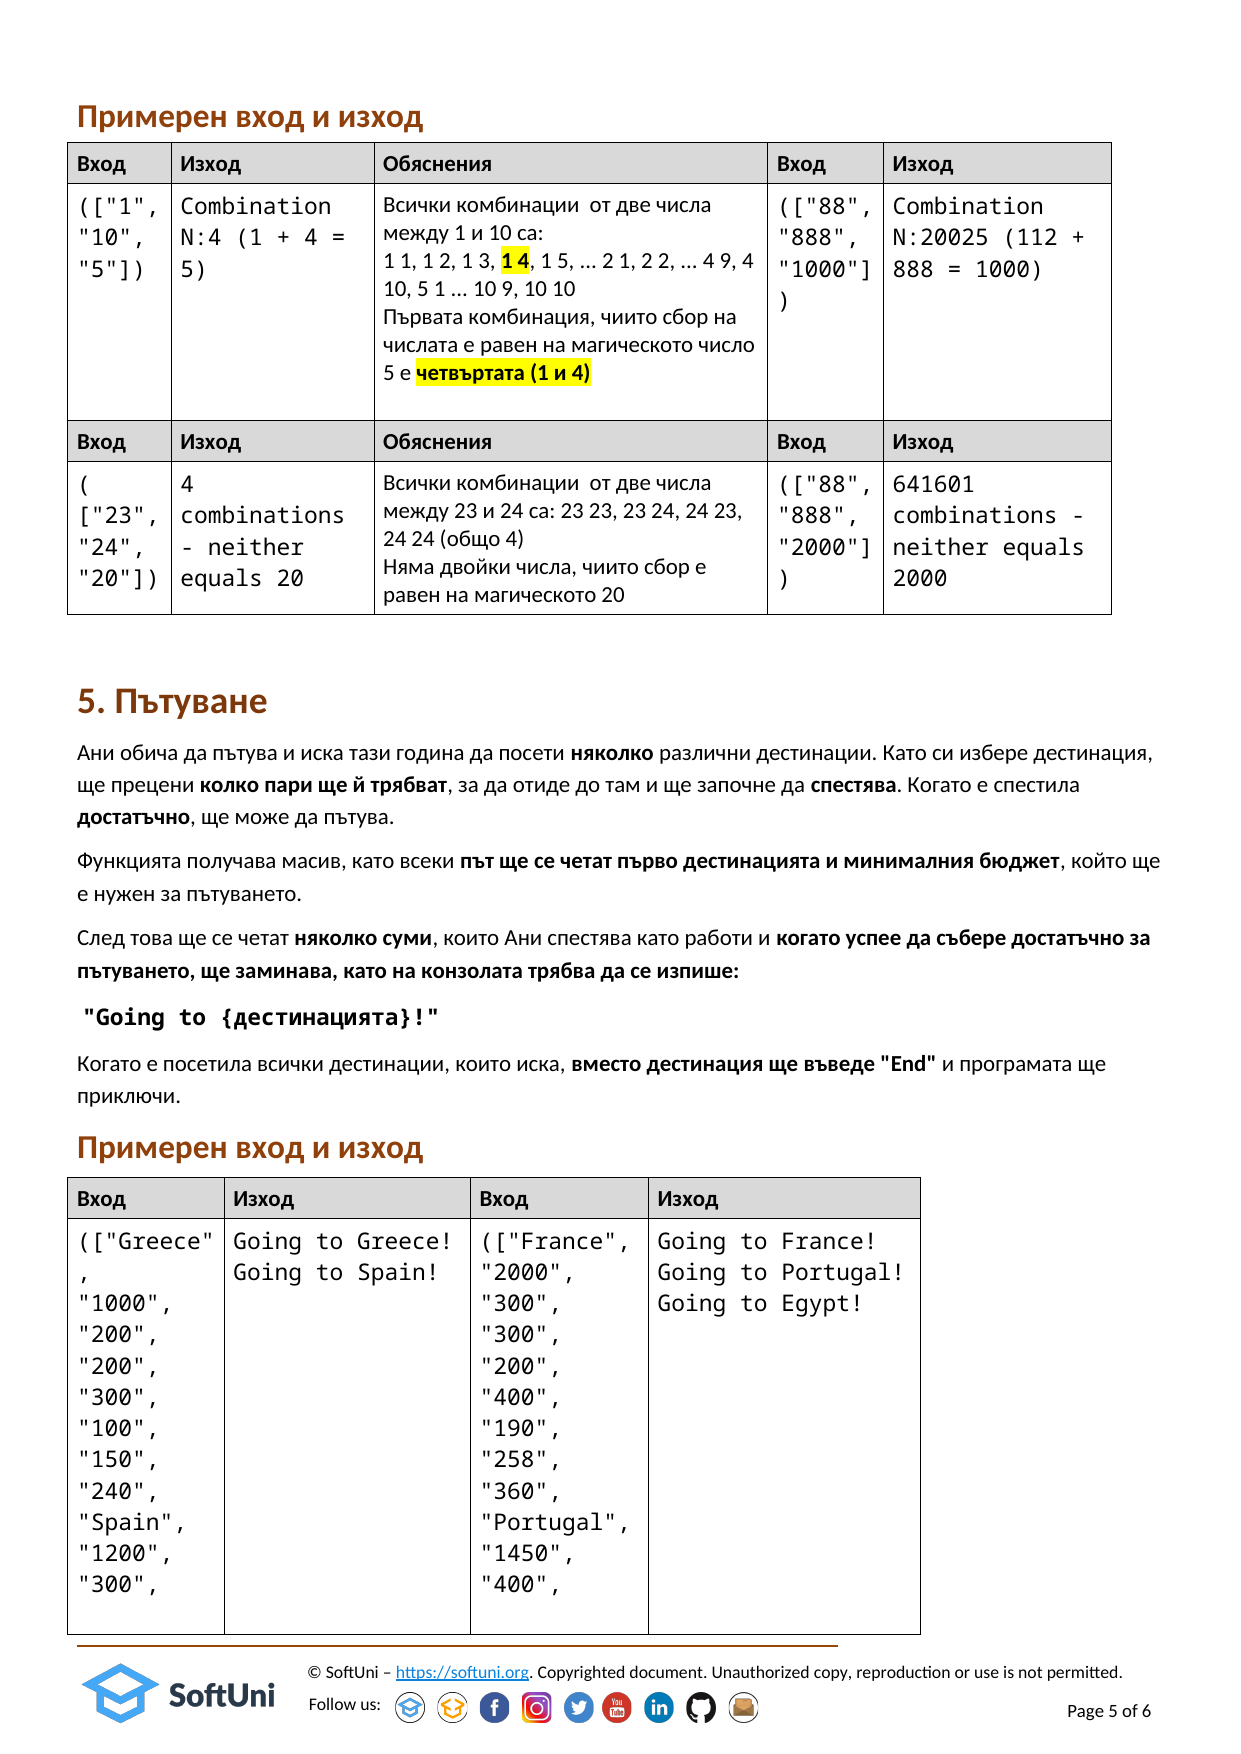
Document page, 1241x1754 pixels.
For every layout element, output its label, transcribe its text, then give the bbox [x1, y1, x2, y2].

table_cell Combination N:20025 (112 + 888 = 1000) [884, 184, 1111, 420]
table_cell Вход [68, 421, 171, 461]
table_cell 4 combinations - neither equals 20 [172, 462, 374, 614]
table_cell Вход [768, 421, 883, 461]
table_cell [225, 1219, 470, 1634]
text Когато е посетила всички дестинации, които иска, вместо дестинация ще въведе "End" и програмата ще приключи. [77, 1049, 1163, 1109]
text "Going to {дестинацията}!" [77, 1000, 1163, 1032]
table_header Вход [768, 143, 883, 183]
table_cell (["23", "24", "20"]) [68, 462, 171, 614]
picture [522, 1692, 552, 1723]
table_cell (["88", "888", "2000"]) [768, 462, 883, 614]
table_cell Обяснения [375, 421, 767, 461]
picture [665, 1714, 674, 1723]
table_cell Изход [172, 421, 374, 461]
table_cell Combination N:4 (1 + 4 = 5) [172, 184, 374, 420]
table_cell Всички комбинации от две числа между 23 и 24 са: 23 23, 23 24, 24 23, 24 24 (общо 4) Няма двойки числа, чиито сбор е равен на магическото 20 [375, 462, 767, 614]
picture [686, 1692, 716, 1723]
table_cell 641601 combinations - neither equals 2000 [884, 462, 1111, 614]
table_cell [649, 1219, 920, 1634]
picture [437, 1692, 468, 1723]
table_header Вход [68, 1178, 224, 1218]
table_header Вход [471, 1178, 648, 1218]
table_header Изход [225, 1178, 470, 1218]
table_cell Изход [884, 421, 1111, 461]
picture [665, 1692, 674, 1701]
picture [602, 1692, 632, 1723]
subtitle Примерен вход и изход [77, 95, 1163, 136]
picture [75, 1658, 281, 1729]
table_cell Всички комбинации от две числа между 1 и 10 са: 1 1, 1 2, 1 3, 1 4, 1 5, ... 2 1, 2 2, ... 4 9, 4 10, 5 1 ... 10 9, 10 10 Първата комбинация, чиито сбор на числата е равен на магическото число 5 е четвъртата (1 и 4) [375, 184, 767, 420]
table_header Изход [884, 143, 1111, 183]
subtitle Примерен вход и изход [77, 1126, 1163, 1166]
text Функцията получава масив, като всеки път ще се четат първо дестинацията и минималния бюджет, който ще е нужен за пътуването. [77, 847, 1163, 907]
picture [395, 1692, 425, 1723]
picture [658, 1705, 667, 1714]
subtitle Пътуване [77, 677, 1163, 722]
picture [479, 1692, 510, 1723]
picture [728, 1692, 759, 1723]
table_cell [471, 1219, 648, 1634]
picture [564, 1692, 594, 1723]
table_cell (["88", "888", "1000"]) [768, 184, 883, 420]
table_header Обяснения [375, 143, 767, 183]
text След това ще се четат няколко суми, които Ани спестява като работи и когато успее да събере достатъчно за пътуването, ще заминава, като на конзолата трябва да се изпише: [77, 923, 1163, 984]
picture [644, 1714, 653, 1723]
picture [644, 1692, 653, 1701]
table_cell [68, 1219, 224, 1634]
text Ани обича да пътува и иска тази година да посети няколко различни дестинации. Като си избере дестинация, ще прецени колко пари ще й трябват, за да отиде до там и ще започне да спестява. Когато е спестила достатъчно, ще може да пътува. [77, 738, 1163, 830]
table_cell (["1", "10", "5"]) [68, 184, 171, 420]
table_header Изход [172, 143, 374, 183]
table_header Вход [68, 143, 171, 183]
table_header Изход [649, 1178, 920, 1218]
